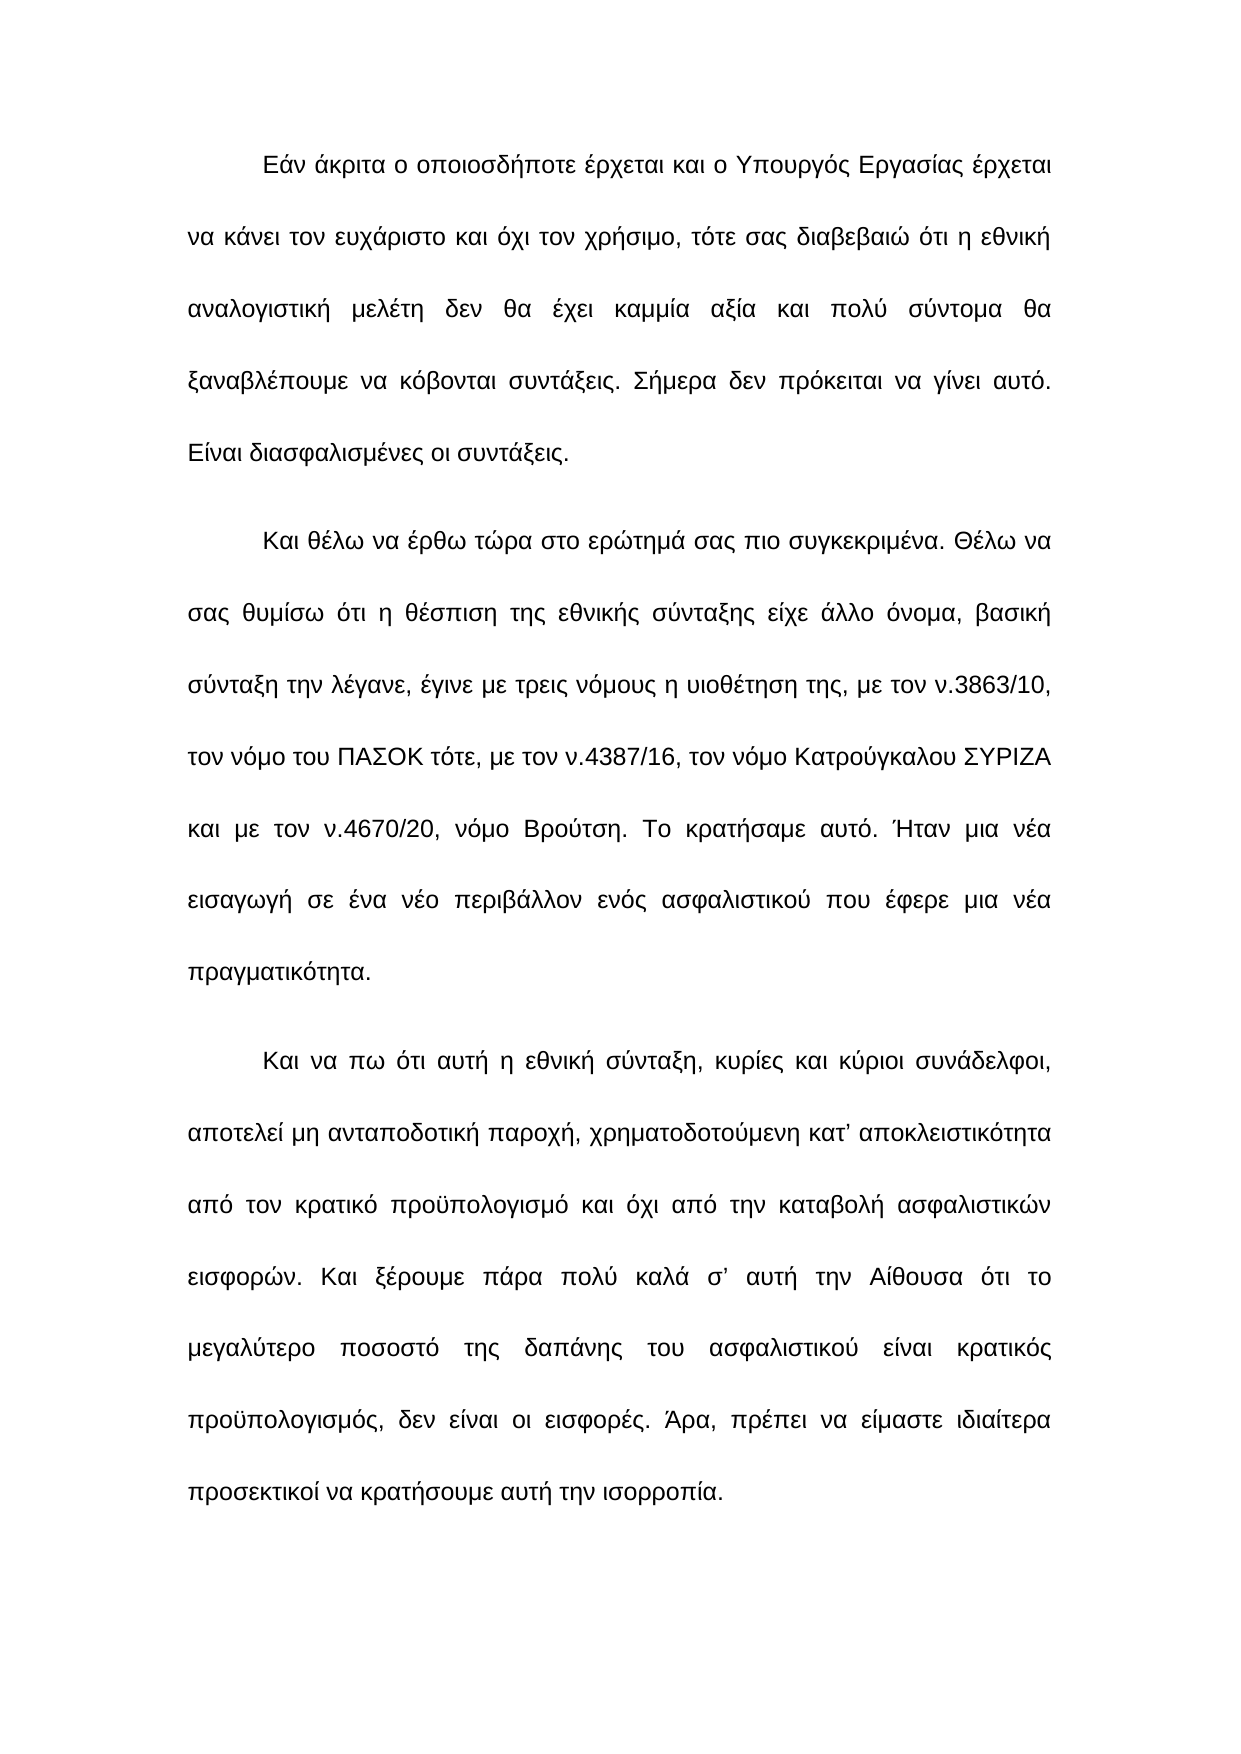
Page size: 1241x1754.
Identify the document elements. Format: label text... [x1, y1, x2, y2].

text Εάν άκριτα ο οποιοσδήποτε έρχεται και ο Υπουργός Εργασίας έρχεται να κάνει τον ευχάριστο και όχι τον χρήσιμο, τότε σας διαβεβαιώ ότι η εθνική αναλογιστική μελέτη δεν θα έχει καμμία αξία και πολύ σύντομα θα ξαναβλέπουμε να κόβονται συντάξεις. Σήμερα δεν πρόκειται να γίνει αυτό. Είναι διασφαλισμένες οι συντάξεις. [187, 150, 1053, 466]
text Και να πω ότι αυτή η εθνική σύνταξη, κυρίες και κύριοι συνάδελφοι, αποτελεί μη ανταποδοτική παροχή, χρηματοδοτούμενη κατ’ αποκλειστικότητα από τον κρατικό προϋπολογισμό και όχι από την καταβολή ασφαλιστικών εισφορών. Και ξέρουμε πάρα πολύ καλά σ’ αυτή την Αίθουσα ότι το μεγαλύτερο ποσοστό της δαπάνης του ασφαλιστικού είναι κρατικός προϋπολογισμός, δεν είναι οι εισφορές. Άρα, πρέπει να είμαστε ιδιαίτερα προσεκτικοί να κρατήσουμε αυτή την ισορροπία. [187, 1046, 1053, 1506]
text Και θέλω να έρθω τώρα στο ερώτημά σας πιο συγκεκριμένα. Θέλω να σας θυμίσω ότι η θέσπιση της εθνικής σύνταξης είχε άλλο όνομα, βασική σύνταξη την λέγανε, έγινε με τρεις νόμους η υιοθέτηση της, με τον ν.3863/10, τον νόμο του ΠΑΣΟΚ τότε, με τον ν.4387/16, τον νόμο Κατρούγκαλου ΣΥΡΙΖΑ και με τον ν.4670/20, νόμο Βρούτση. Το κρατήσαμε αυτό. Ήταν μια νέα εισαγωγή σε ένα νέο περιβάλλον ενός ασφαλιστικού που έφερε μια νέα πραγματικότητα. [187, 526, 1053, 986]
